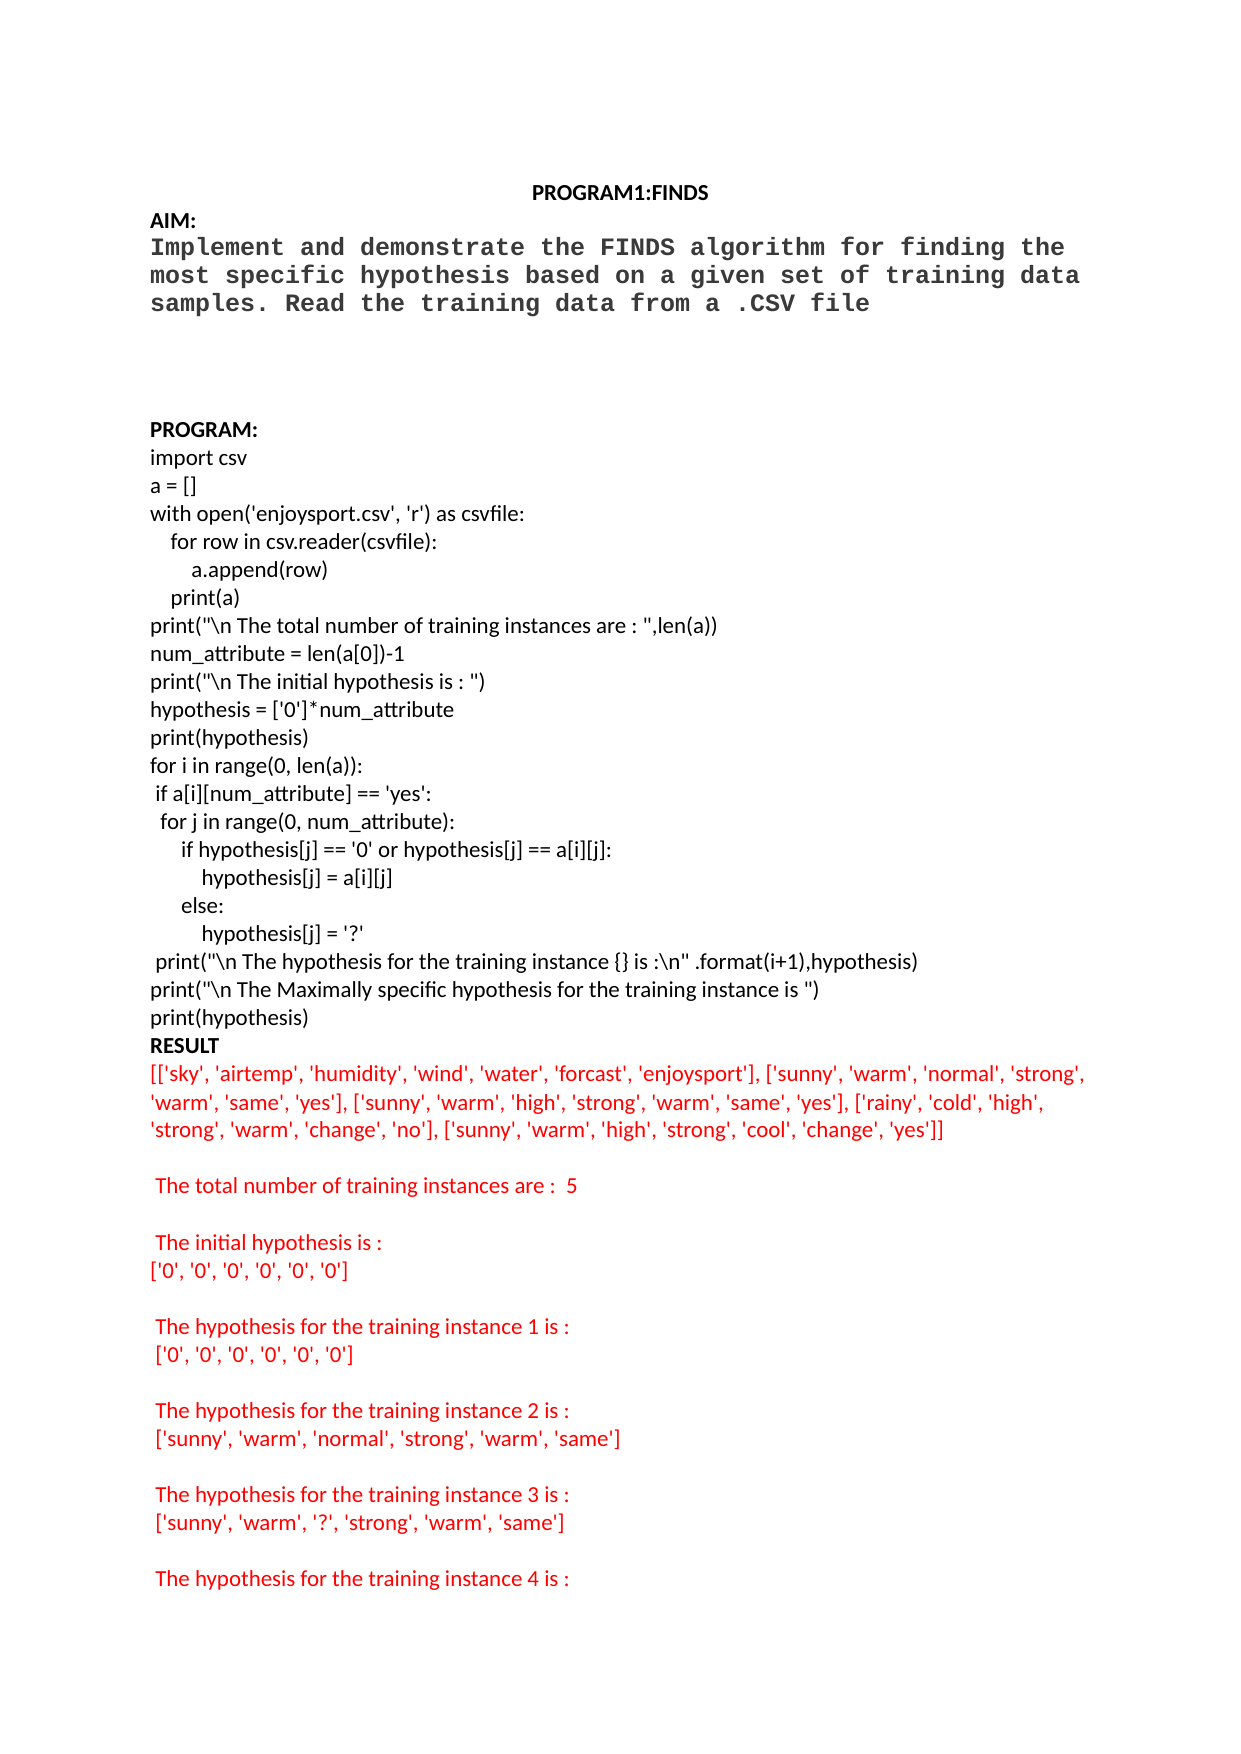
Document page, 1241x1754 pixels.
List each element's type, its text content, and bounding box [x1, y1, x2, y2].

text else: [150, 891, 1090, 919]
text print("\n The Maximally specific hypothesis for the training instance is ") [150, 976, 1090, 1003]
text hypothesis = ['0']*num_attribute [150, 695, 1090, 723]
text print(a) [150, 583, 1090, 611]
text The hypothesis for the training instance 2 is : [150, 1396, 1090, 1424]
text print("\n The initial hypothesis is : ") [150, 667, 1090, 695]
text The hypothesis for the training instance 1 is : [150, 1312, 1090, 1340]
text if a[i][num_attribute] == 'yes': [150, 779, 1090, 807]
text print("\n The total number of training instances are : ",len(a)) [150, 611, 1090, 639]
text The initial hypothesis is : [150, 1228, 1090, 1256]
text for i in range(0, len(a)): [150, 751, 1090, 779]
text ['sunny', 'warm', 'normal', 'strong', 'warm', 'same'] [150, 1424, 1090, 1452]
text print("\n The hypothesis for the training instance {} is :\n" .format(i+1),hypothesis) [150, 947, 1090, 976]
text a = [] [150, 471, 1090, 499]
text The hypothesis for the training instance 4 is : [150, 1564, 1090, 1592]
text import csv [150, 443, 1090, 471]
text Implement and demonstrate the FINDS algorithm for finding the most specific hypothesis based on a given set of training data samples. Read the training data from a .CSV file [150, 234, 1090, 319]
text print(hypothesis) [150, 723, 1090, 751]
text The hypothesis for the training instance 3 is : [150, 1480, 1090, 1508]
text for row in csv.reader(csvfile): [150, 527, 1090, 555]
text AIM: [150, 206, 1090, 234]
text hypothesis[j] = a[i][j] [150, 863, 1090, 891]
text PROGRAM: [150, 415, 1090, 443]
text for j in range(0, num_attribute): [150, 807, 1090, 835]
text [['sky', 'airtemp', 'humidity', 'wind', 'water', 'forcast', 'enjoysport'], ['sunny', 'warm', 'normal', 'strong', 'warm', 'same', 'yes'], ['sunny', 'warm', 'high', 'strong', 'warm', 'same', 'yes'], ['rainy', 'cold', 'high', 'strong', 'warm', 'change', 'no'], ['sunny', 'warm', 'high', 'strong', 'cool', 'change', 'yes']] [150, 1059, 1090, 1144]
text print(hypothesis) [150, 1003, 1090, 1032]
text ['0', '0', '0', '0', '0', '0'] [150, 1340, 1090, 1368]
text ['0', '0', '0', '0', '0', '0'] [150, 1256, 1090, 1284]
text if hypothesis[j] == '0' or hypothesis[j] == a[i][j]: [150, 835, 1090, 863]
text PROGRAM1:FINDS [150, 178, 1090, 206]
text with open('enjoysport.csv', 'r') as csvfile: [150, 499, 1090, 527]
text RESULT [150, 1032, 1090, 1059]
text num_attribute = len(a[0])-1 [150, 639, 1090, 667]
text a.append(row) [150, 555, 1090, 583]
text The total number of training instances are : 5 [150, 1172, 1090, 1200]
text hypothesis[j] = '?' [150, 919, 1090, 947]
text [150, 1508, 1090, 1536]
